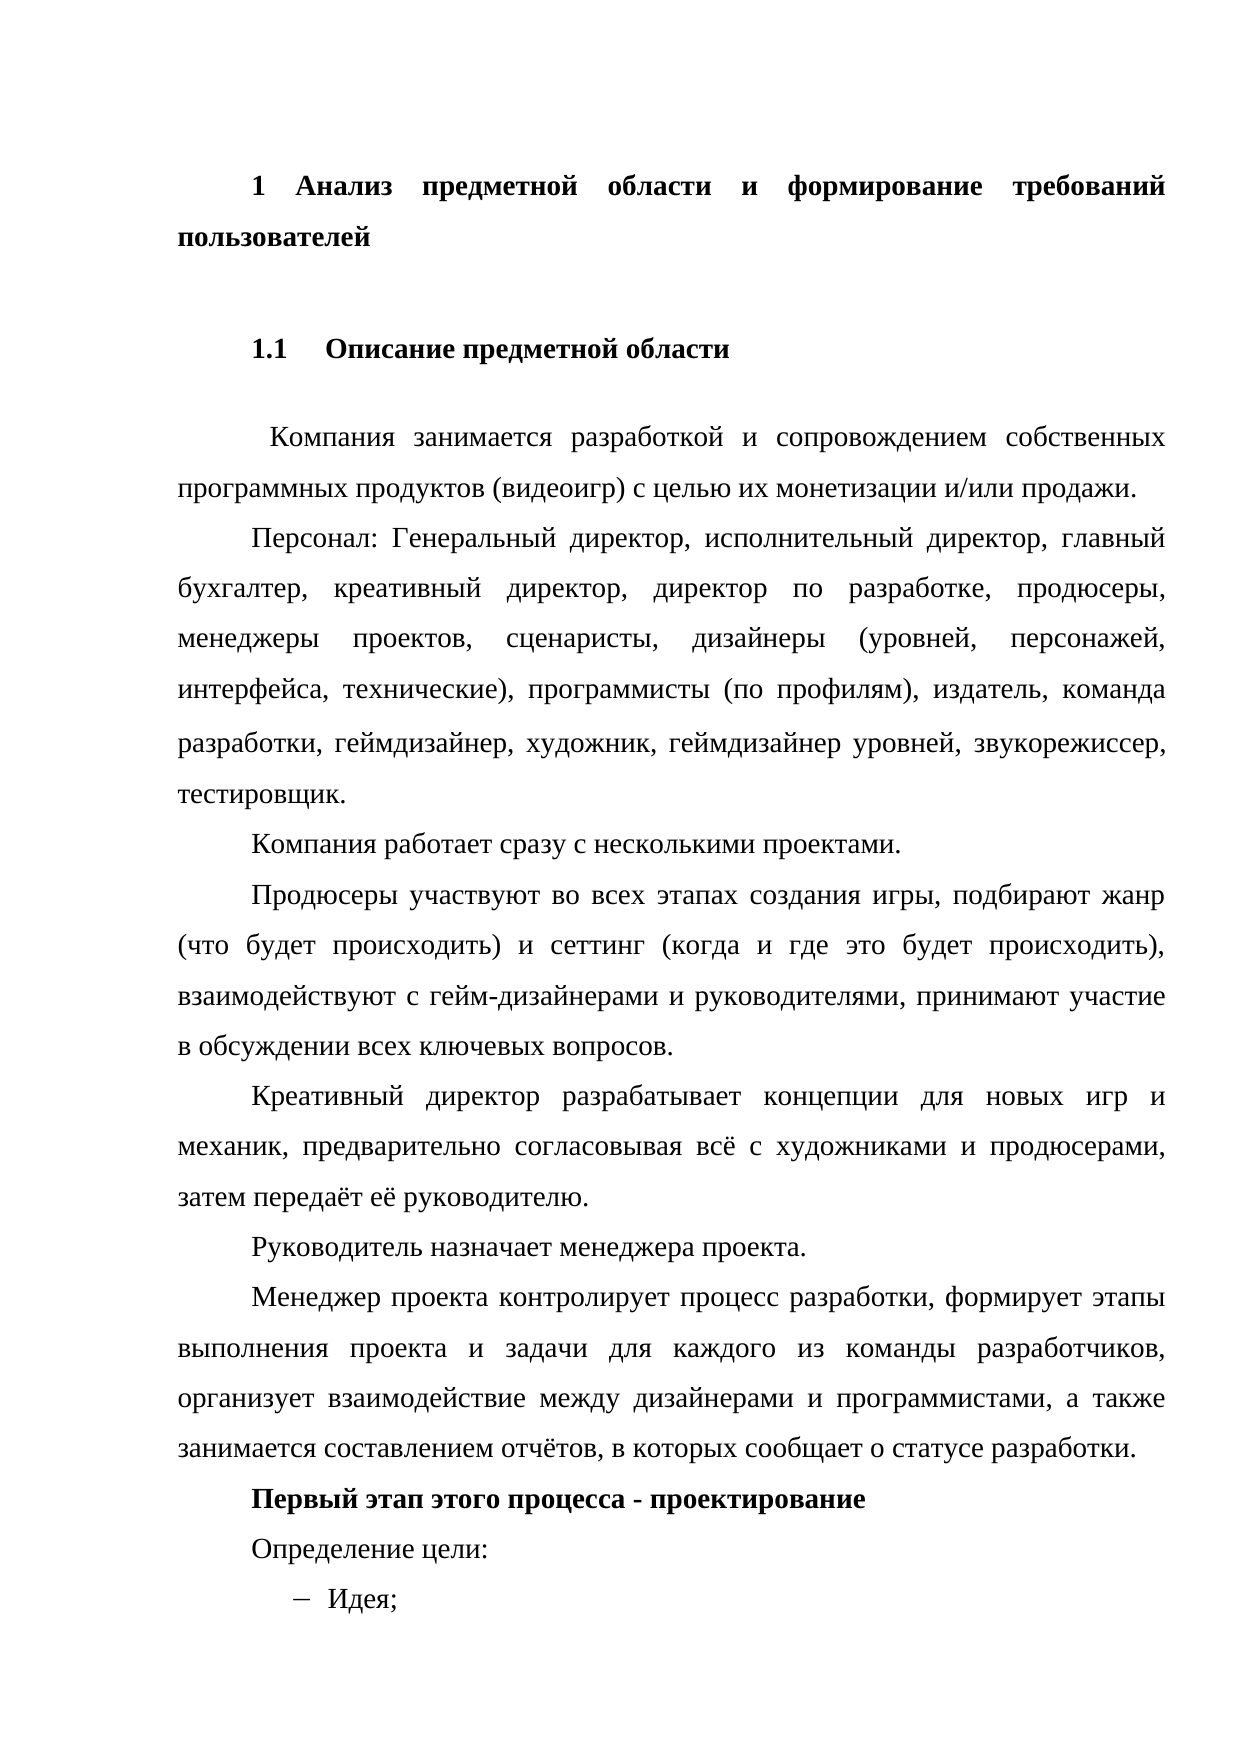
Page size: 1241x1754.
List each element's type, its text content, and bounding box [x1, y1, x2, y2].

text Менеджер проекта контролирует процесс разработки, формирует этапы выполнения проекта и задачи для каждого из команды разработчиков, организует взаимодействие между дизайнерами и программистами, а также занимается составлением отчётов, в которых сообщает о статусе разработки. [177, 1279, 1166, 1464]
text Персонал: Генеральный директор, исполнительный директор, главный бухгалтер, креативный директор, директор по разработке, продюсеры, менеджеры проектов, сценаристы, дизайнеры (уровней, персонажей, интерфейса, технические), программисты (по профилям), издатель, команда разработки, геймдизайнер, художник, геймдизайнер уровней, звукорежиссер, тестировщик. [177, 520, 1166, 810]
subtitle 1 Анализ предметной области и формирование требований пользователей [177, 168, 1166, 252]
text Компания занимается разработкой и сопровождением собственных программных продуктов (видеоигр) с целью их монетизации и/или продажи. [177, 419, 1166, 503]
text Первый этап этого процесса - проектирование [177, 1481, 1166, 1514]
text Определение цели: [177, 1531, 1166, 1564]
list Идея; [290, 1581, 1166, 1615]
text Продюсеры участвуют во всех этапах создания игры, подбирают жанр (что будет происходить) и сеттинг (когда и где это будет происходить), взаимодействуют с гейм-дизайнерами и руководителями, принимают участие в обсуждении всех ключевых вопросов. [177, 877, 1166, 1061]
text Руководитель назначает менеджера проекта. [177, 1229, 1166, 1263]
text Креативный директор разрабатывает концепции для новых игр и механик, предварительно согласовывая всё с художниками и продюсерами, затем передаёт её руководителю. [177, 1078, 1166, 1212]
list Описание предметной области [251, 332, 1166, 365]
text Компания работает сразу с несколькими проектами. [177, 827, 1166, 860]
